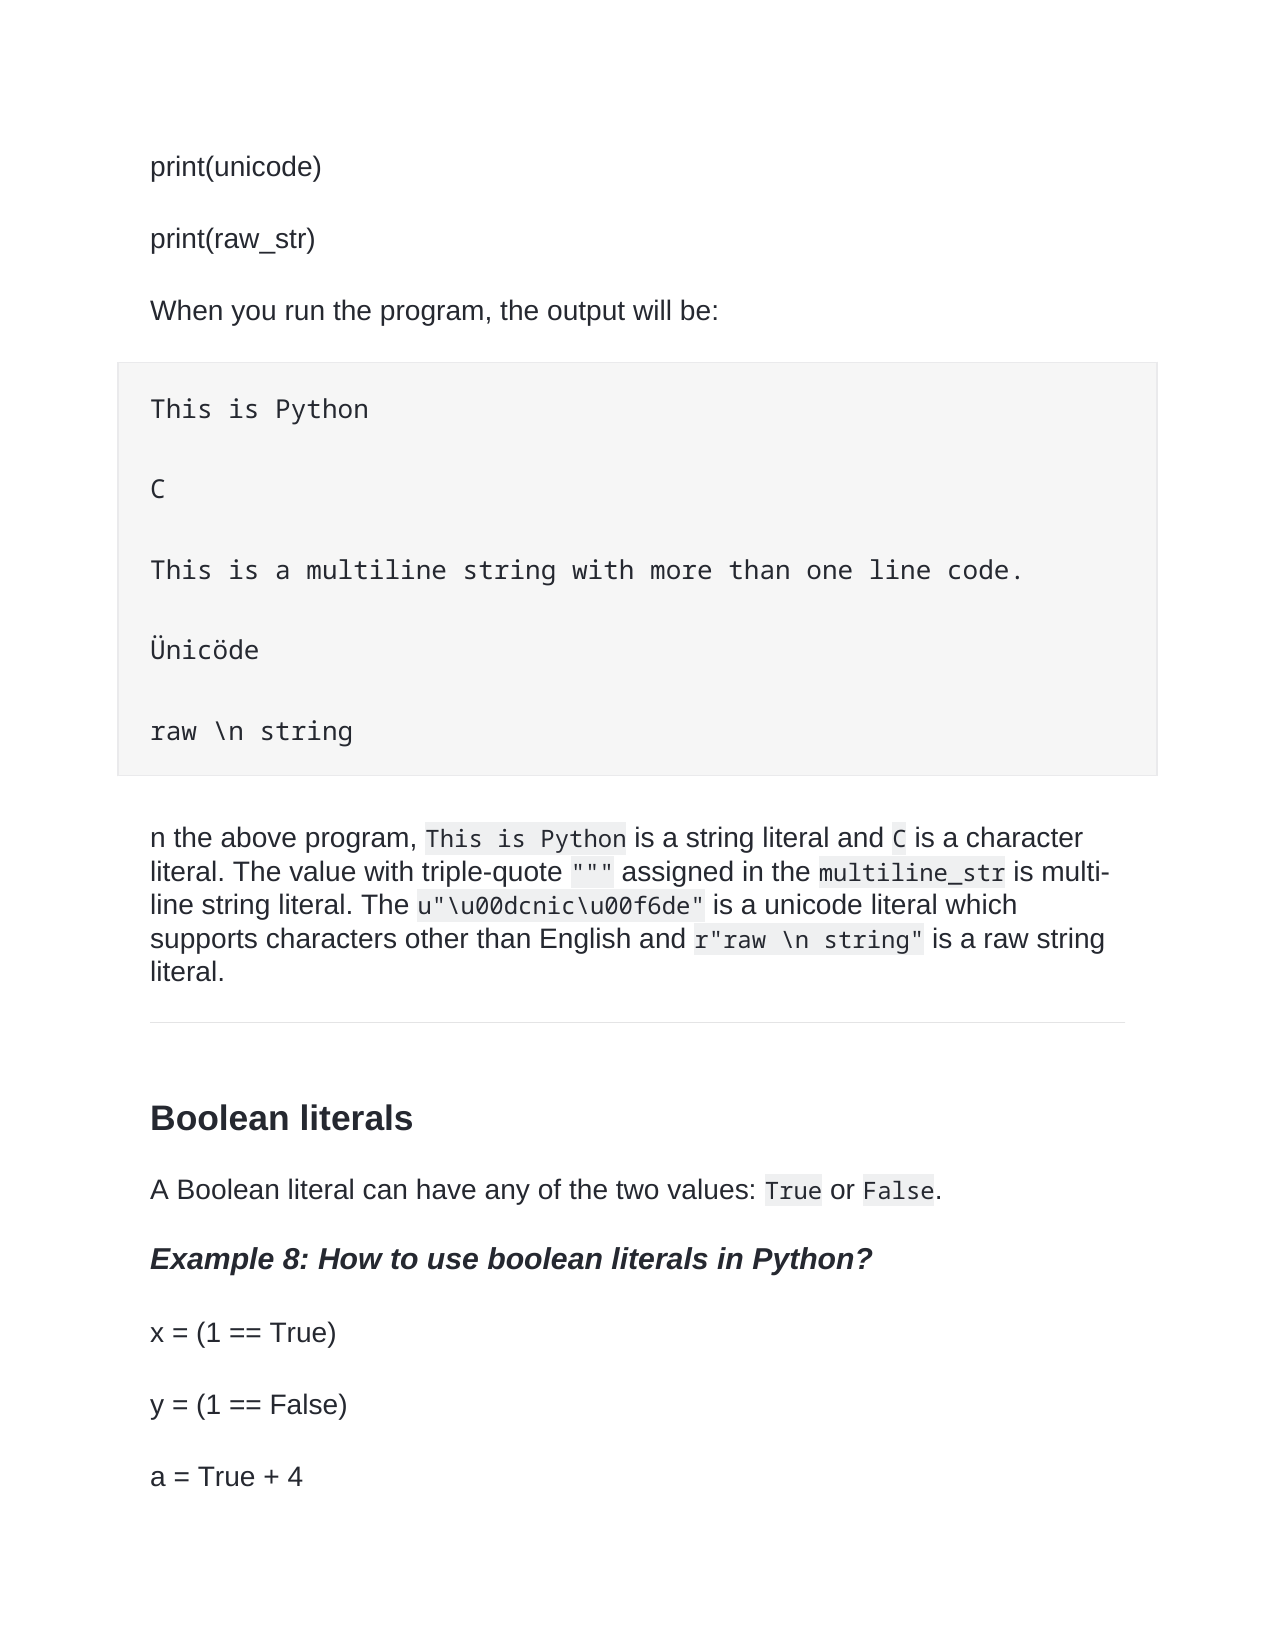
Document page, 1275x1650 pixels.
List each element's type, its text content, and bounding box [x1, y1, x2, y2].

text This is a multiline string with more than one line code. [119, 523, 1156, 587]
text A Boolean literal can have any of the two values: True or False. [150, 1173, 1125, 1206]
text Ünicöde [119, 603, 1156, 667]
text print(raw_str) [150, 222, 1125, 254]
text C [119, 442, 1156, 506]
text print(unicode) [150, 150, 1125, 182]
subtitle Example 8: How to use boolean literals in Python? [150, 1241, 1125, 1276]
text raw \n string [119, 684, 1156, 775]
text When you run the program, the output will be: [150, 294, 1125, 327]
text n the above program, This is Python is a string literal and C is a character literal. The value with triple-quote """ assigned in the multiline_str is multi-line string literal. The u"\u00dcnic\u00f6de" is a unicode literal which supports characters other than English and r"raw \n string" is a raw string literal. [150, 821, 1125, 988]
subtitle Boolean literals [150, 1097, 1125, 1137]
text This is Python [119, 363, 1156, 426]
text a = True + 4 [150, 1460, 1125, 1493]
text y = (1 == False) [150, 1388, 1125, 1421]
text x = (1 == True) [150, 1316, 1125, 1348]
